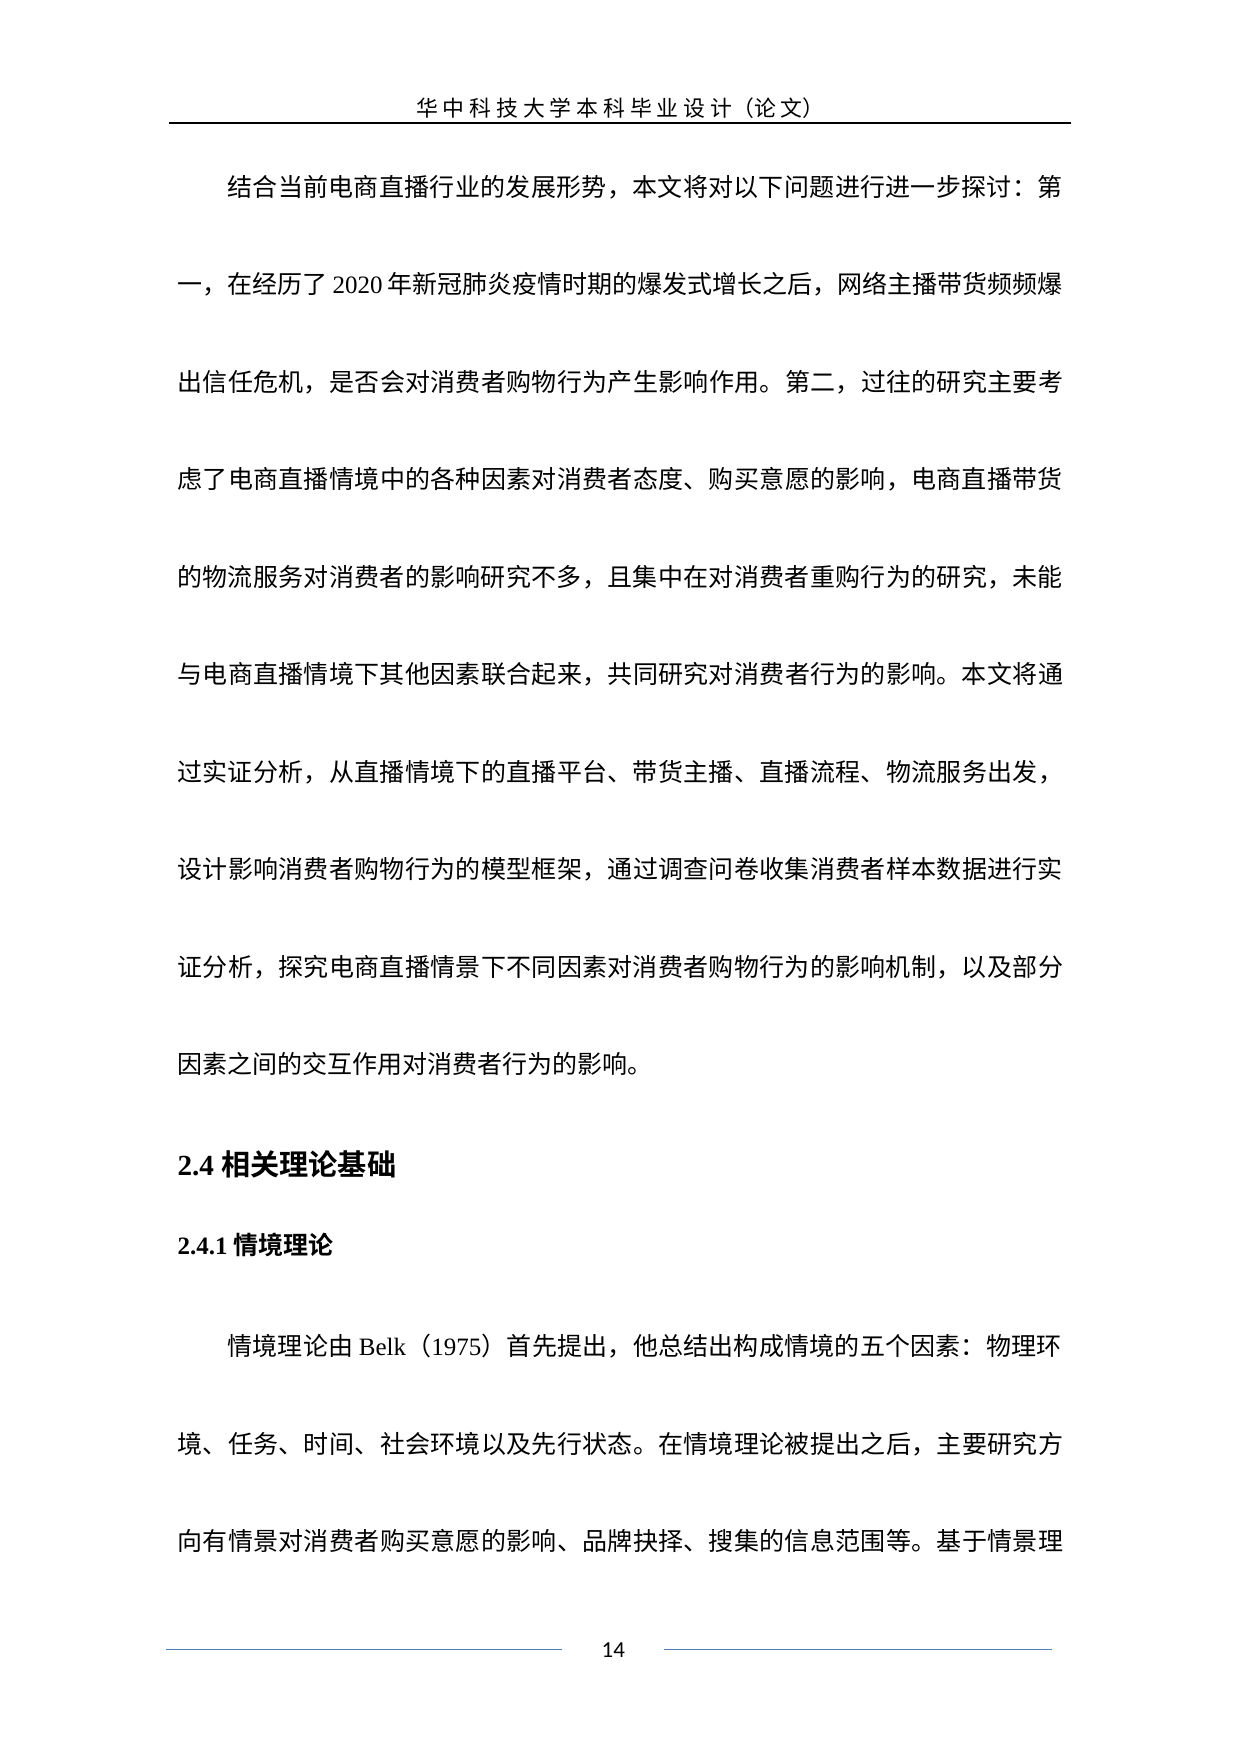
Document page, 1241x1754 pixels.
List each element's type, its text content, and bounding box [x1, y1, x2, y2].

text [177, 1312, 1063, 1572]
text 2.4.1 情境理论 [177, 1211, 1063, 1276]
text 结合当前电商直播行业的发展形势，本文将对以下问题进行进一步探讨：第一，在经历了2020年新冠肺炎疫情时期的爆发式增长之后，网络主播带货频频爆出信任危机，是否会对消费者购物行为产生影响作用。第二，过往的研究主要考虑了电商直播情境中的各种因素对消费者态度、购买意愿的影响，电商直播带货的物流服务对消费者的影响研究不多，且集中在对消费者重购行为的研究，未能与电商直播情境下其他因素联合起来，共同研究对消费者行为的影响。本文将通过实证分析，从直播情境下的直播平台、带货主播、直播流程、物流服务出发，设计影响消费者购物行为的模型框架，通过调查问卷收集消费者样本数据进行实证分析，探究电商直播情景下不同因素对消费者购物行为的影响机制，以及部分因素之间的交互作用对消费者行为的影响。 [177, 153, 1063, 1095]
text 2.4 相关理论基础 [177, 1130, 1063, 1195]
